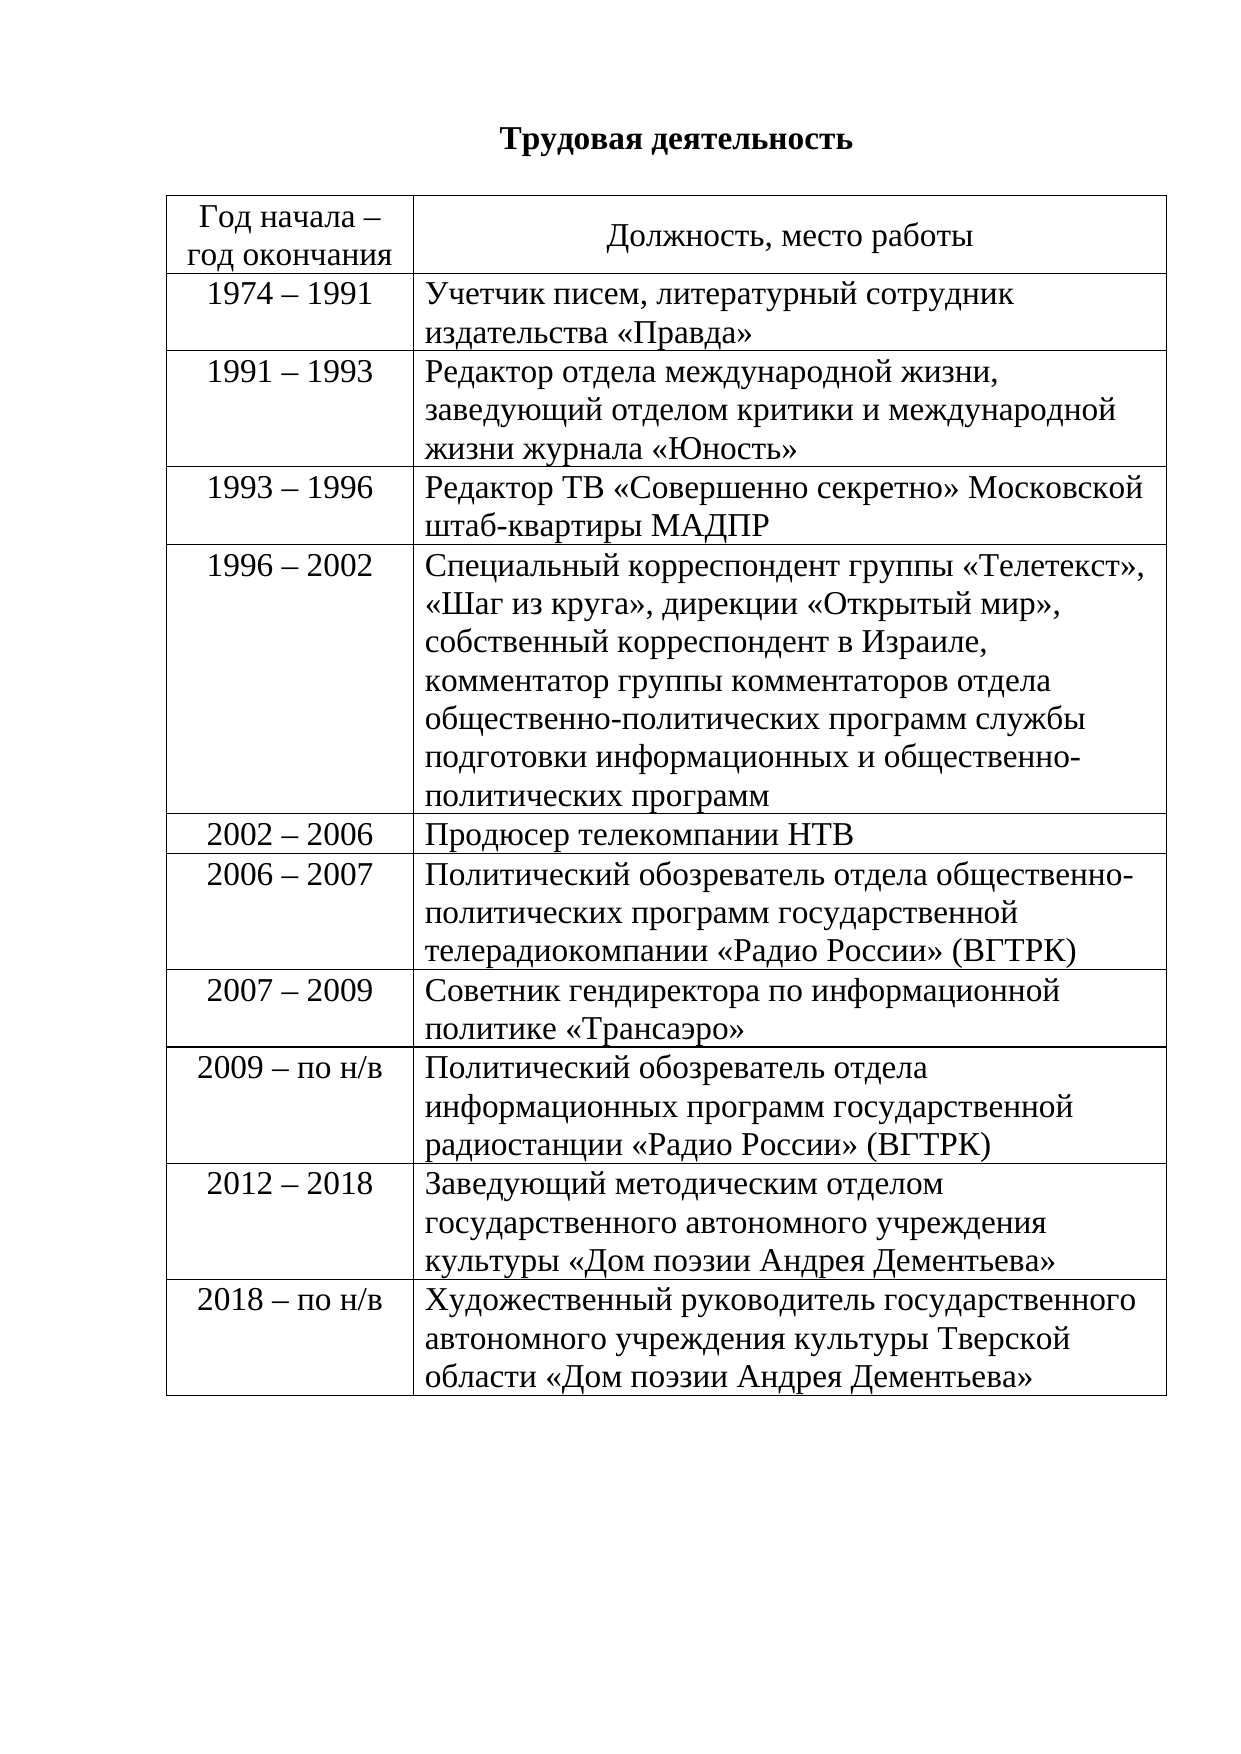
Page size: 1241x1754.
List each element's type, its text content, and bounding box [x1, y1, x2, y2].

text Трудовая деятельность [177, 118, 1175, 156]
table_cell Учетчик писем, литературный сотрудник издательства «Правда» [414, 274, 1166, 350]
table_cell 1991 – 1993 [167, 351, 413, 466]
table_cell 2012 – 2018 [167, 1164, 413, 1278]
table_cell Художественный руководитель государственного автономного учреждения культуры Тверской области «Дом поэзии Андрея Дементьева» [414, 1280, 1166, 1394]
table_cell Политический обозреватель отдела общественно-политических программ государственной телерадиокомпании «Радио России» (ВГТРК) [414, 854, 1166, 969]
table_header Должность, место работы [414, 196, 1166, 272]
table_header Год начала – год окончания [167, 196, 413, 272]
table_cell Политический обозреватель отдела информационных программ государственной радиостанции «Радио России» (ВГТРК) [414, 1048, 1166, 1162]
table_cell 1993 – 1996 [167, 467, 413, 544]
table_cell 2009 – по н/в [167, 1048, 413, 1162]
table_cell 2018 – по н/в [167, 1280, 413, 1394]
table_cell 2006 – 2007 [167, 854, 413, 969]
table_cell Редактор ТВ «Совершенно секретно» Московской штаб-квартиры МАДПР [414, 467, 1166, 544]
table_cell Заведующий методическим отделом государственного автономного учреждения культуры «Дом поэзии Андрея Дементьева» [414, 1164, 1166, 1278]
table_cell 2002 – 2006 [167, 814, 413, 853]
table_cell 2007 – 2009 [167, 970, 413, 1046]
table_cell 1974 – 1991 [167, 274, 413, 350]
table_cell Редактор отдела международной жизни, заведующий отделом критики и международной жизни журнала «Юность» [414, 351, 1166, 466]
table_cell Советник гендиректора по информационной политике «Трансаэро» [414, 970, 1166, 1046]
table_cell Продюсер телекомпании НТВ [414, 814, 1166, 853]
table_cell Специальный корреспондент группы «Телетекст», «Шаг из круга», дирекции «Открытый мир», собственный корреспондент в Израиле, комментатор группы комментаторов отдела общественно-политических программ службы подготовки информационных и общественно-политических программ [414, 545, 1166, 813]
table_cell 1996 – 2002 [167, 545, 413, 813]
